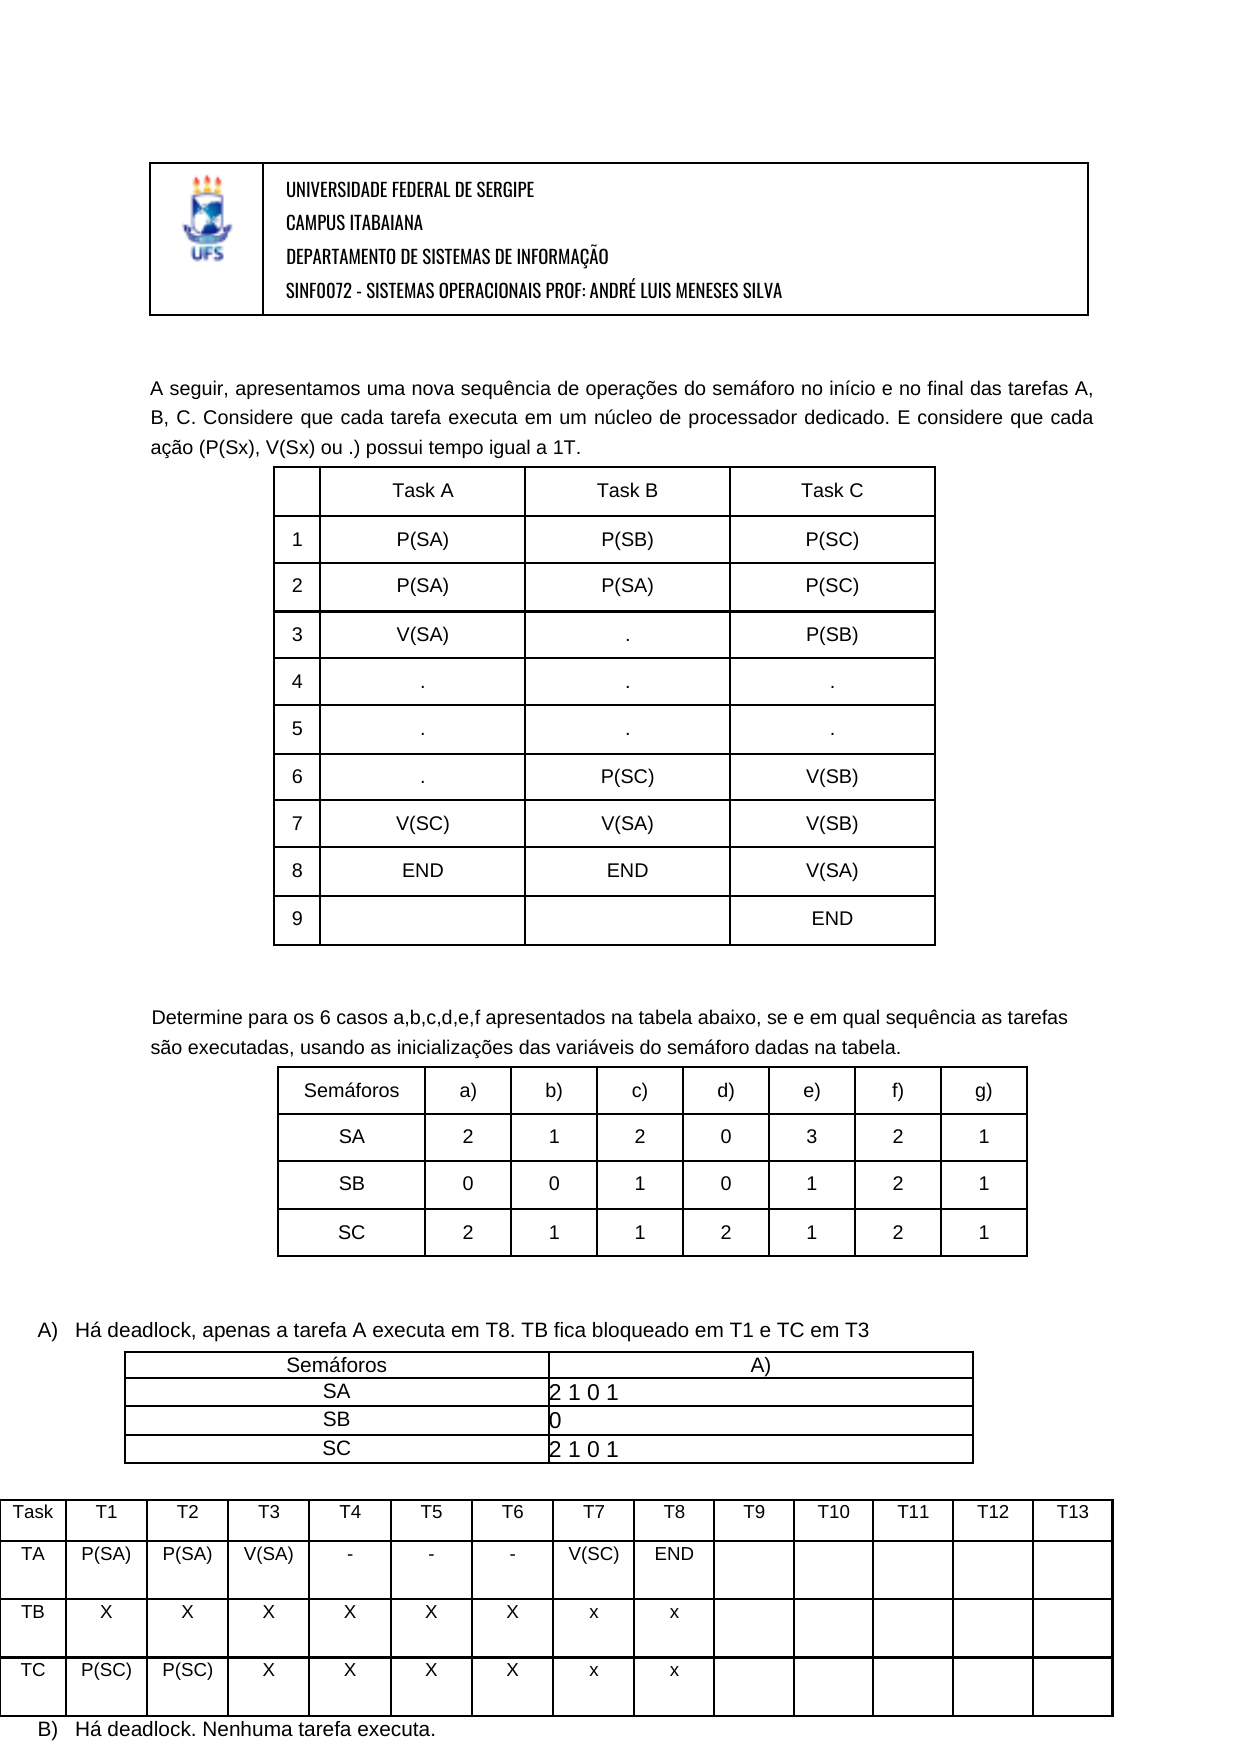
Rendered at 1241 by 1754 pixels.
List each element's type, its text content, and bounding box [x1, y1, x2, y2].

table_cell SC [126, 1436, 548, 1462]
table_cell 2 1 0 1 [550, 1379, 972, 1405]
table_cell P(SC) [731, 564, 934, 610]
table_cell SB [279, 1162, 424, 1208]
table_cell 8 [275, 848, 319, 895]
table_cell 1 [942, 1162, 1026, 1208]
table_header Semáforos [279, 1068, 424, 1113]
table_header T11 [874, 1501, 952, 1540]
table_cell - [473, 1542, 552, 1598]
table_cell 2 [426, 1115, 510, 1160]
table_cell 9 [275, 897, 319, 944]
table_cell V(SC) [554, 1542, 633, 1598]
table_header b) [512, 1068, 596, 1113]
table_cell SA [126, 1379, 548, 1405]
table_cell [795, 1600, 872, 1656]
table_cell [1034, 1600, 1111, 1656]
table_cell P(SC) [67, 1659, 146, 1714]
table_cell 1 [512, 1210, 596, 1255]
table_cell 1 [942, 1210, 1026, 1255]
table_cell [874, 1542, 952, 1598]
table_cell END [731, 897, 934, 944]
table_cell 0 [684, 1162, 768, 1208]
table_cell x [635, 1600, 713, 1656]
table_cell X [148, 1600, 227, 1656]
table_header T13 [1034, 1501, 1111, 1540]
table_header UNIVERSIDADE FEDERAL DE SERGIPE CAMPUS ITABAIANA DEPARTAMENTO DE SISTEMAS DE INFORMAÇÃO SINF0072 - SISTEMAS OPERACIONAIS PROF: ANDRÉ LUIS MENESES SILVA [264, 164, 1087, 314]
table_cell [321, 897, 524, 944]
table_header T9 [715, 1501, 793, 1540]
table_cell 7 [275, 801, 319, 846]
table_cell 0 [684, 1115, 768, 1160]
table_cell X [310, 1659, 390, 1714]
table_header T12 [954, 1501, 1032, 1540]
table_cell 1 [598, 1210, 682, 1255]
table_cell SA [279, 1115, 424, 1160]
table_cell P(SA) [526, 564, 729, 610]
table_header A) [550, 1353, 972, 1377]
table_header a) [426, 1068, 510, 1113]
table_cell 1 [598, 1162, 682, 1208]
list Há deadlock. Nenhuma tarefa executa. [37, 1717, 1093, 1741]
table_header T8 [635, 1501, 713, 1540]
table_header e) [770, 1068, 854, 1113]
table_cell X [229, 1600, 308, 1656]
table_cell P(SB) [526, 517, 729, 562]
table_cell 6 [275, 755, 319, 799]
table_cell X [392, 1600, 471, 1656]
table_cell 0 [512, 1162, 596, 1208]
table_cell [715, 1542, 793, 1598]
table_cell P(SA) [321, 517, 524, 562]
table_cell V(SB) [731, 755, 934, 799]
table_cell P(SB) [731, 613, 934, 657]
table_header Task C [731, 468, 934, 515]
table_cell X [392, 1659, 471, 1714]
table_header f) [856, 1068, 940, 1113]
table_cell 3 [275, 613, 319, 657]
table_header [151, 164, 262, 314]
table_cell . [321, 659, 524, 704]
table_cell 0 [426, 1162, 510, 1208]
table_cell . [526, 613, 729, 657]
table_cell - [310, 1542, 390, 1598]
table_cell 1 [275, 517, 319, 562]
table_cell x [635, 1659, 713, 1714]
table_cell SC [279, 1210, 424, 1255]
table_cell END [635, 1542, 713, 1598]
table_cell 2 [856, 1162, 940, 1208]
table_cell P(SA) [67, 1542, 146, 1598]
table_cell [795, 1659, 872, 1714]
table_header Task [1, 1501, 65, 1540]
table_cell X [473, 1659, 552, 1714]
table_header T3 [229, 1501, 308, 1540]
table_cell . [321, 755, 524, 799]
table_cell 2 [426, 1210, 510, 1255]
table_cell 2 [275, 564, 319, 610]
table_cell x [554, 1600, 633, 1656]
table_cell [715, 1659, 793, 1714]
table_cell P(SC) [148, 1659, 227, 1714]
table_header T4 [310, 1501, 390, 1540]
table_cell P(SC) [526, 755, 729, 799]
table_cell V(SA) [526, 801, 729, 846]
table_header Task A [321, 468, 524, 515]
table_cell [874, 1659, 952, 1714]
table_cell 2 [856, 1115, 940, 1160]
table_cell X [67, 1600, 146, 1656]
table_cell [1034, 1542, 1111, 1598]
table_cell x [554, 1659, 633, 1714]
table_cell 5 [275, 706, 319, 752]
table_cell TA [1, 1542, 65, 1598]
table_cell [954, 1542, 1032, 1598]
table_cell V(SB) [731, 801, 934, 846]
table_cell SB [126, 1407, 548, 1433]
table_cell [954, 1600, 1032, 1656]
table_cell . [731, 659, 934, 704]
table_cell P(SC) [731, 517, 934, 562]
table_cell P(SA) [148, 1542, 227, 1598]
text Determine para os 6 casos a,b,c,d,e,f apresentados na tabela abaixo, se e em qual sequência as tarefas são executadas, usando as inicializações das variáveis do semáforo dadas na tabela. [150, 1006, 1094, 1059]
table_header [275, 468, 319, 515]
table_cell . [526, 706, 729, 752]
table_cell TB [1, 1600, 65, 1656]
table_header d) [684, 1068, 768, 1113]
table_cell 3 [770, 1115, 854, 1160]
text A seguir, apresentamos uma nova sequência de operações do semáforo no início e no final das tarefas A, B, C. Considere que cada tarefa executa em um núcleo de processador dedicado. E considere que cada ação (P(Sx), V(Sx) ou .) possui tempo igual a 1T. [150, 376, 1095, 459]
table_header Semáforos [126, 1353, 548, 1377]
table_cell - [392, 1542, 471, 1598]
table_header Task B [526, 468, 729, 515]
picture [162, 174, 252, 264]
table_header T5 [392, 1501, 471, 1540]
table_cell P(SA) [321, 564, 524, 610]
table_cell [1034, 1659, 1111, 1714]
table_cell 1 [770, 1162, 854, 1208]
table_cell [795, 1542, 872, 1598]
table_cell . [321, 706, 524, 752]
table_header T2 [148, 1501, 227, 1540]
table_header T10 [795, 1501, 872, 1540]
table_cell 1 [770, 1210, 854, 1255]
table_header T6 [473, 1501, 552, 1540]
table_cell V(SC) [321, 801, 524, 846]
table_cell [715, 1600, 793, 1656]
table_cell 2 [856, 1210, 940, 1255]
table_header c) [598, 1068, 682, 1113]
table_header T1 [67, 1501, 146, 1540]
table_cell 4 [275, 659, 319, 704]
table_cell V(SA) [321, 613, 524, 657]
table_cell V(SA) [229, 1542, 308, 1598]
table_cell [526, 897, 729, 944]
table_cell X [473, 1600, 552, 1656]
table_header g) [942, 1068, 1026, 1113]
table_cell [874, 1600, 952, 1656]
table_cell 2 [684, 1210, 768, 1255]
table_cell X [229, 1659, 308, 1714]
table_cell END [526, 848, 729, 895]
table_header T7 [554, 1501, 633, 1540]
table_cell 2 1 0 1 [550, 1436, 972, 1462]
table_cell TC [1, 1659, 65, 1714]
table_cell X [310, 1600, 390, 1656]
table_cell END [321, 848, 524, 895]
table_cell [954, 1659, 1032, 1714]
table_cell 1 [512, 1115, 596, 1160]
table_cell 2 [598, 1115, 682, 1160]
table_cell . [526, 659, 729, 704]
table_cell . [731, 706, 934, 752]
list Há deadlock, apenas a tarefa A executa em T8. TB fica bloqueado em T1 e TC em T3 [37, 1317, 1093, 1341]
table_cell V(SA) [731, 848, 934, 895]
table_cell 1 [942, 1115, 1026, 1160]
table_cell 0 [550, 1407, 972, 1433]
